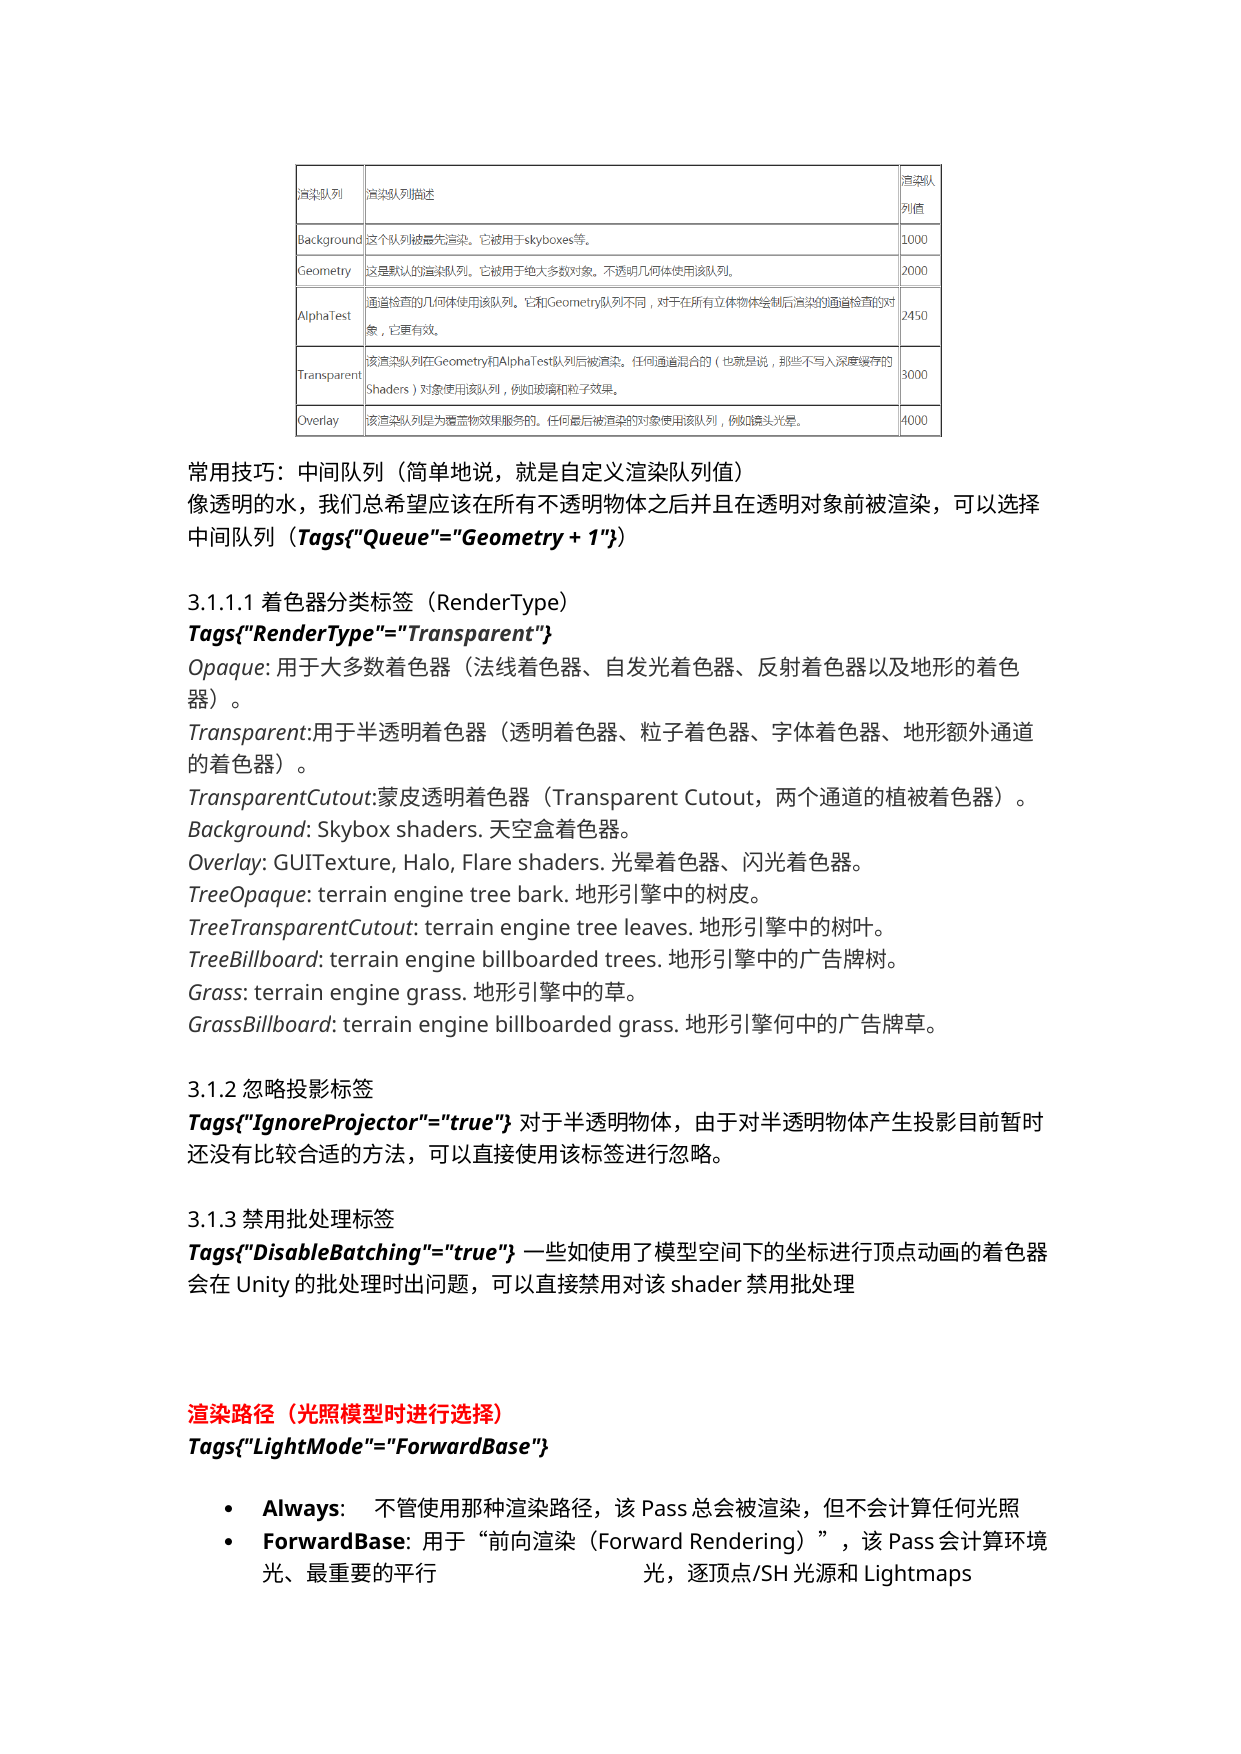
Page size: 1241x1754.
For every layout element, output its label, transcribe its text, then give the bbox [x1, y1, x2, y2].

picture [292, 162, 948, 442]
text Tags{"LightMode"="ForwardBase"} [187, 1429, 1053, 1462]
text 3.1.3 禁用批处理标签 [187, 1202, 1053, 1234]
text 3.1.2 忽略投影标签 [187, 1072, 1053, 1104]
text 像透明的水，我们总希望应该在所有不透明物体之后并且在透明对象前被渲染，可以选择中间队列（Tags{"Queue"="Geometry + 1"}） [187, 487, 1053, 552]
text 渲染路径（光照模型时进行选择） [187, 1397, 1053, 1429]
text Tags{"DisableBatching"="true"} 一些如使用了模型空间下的坐标进行顶点动画的着色器会在Unity的批处理时出问题，可以直接禁用对该shader禁用批处理 [187, 1234, 1053, 1299]
list Always: 不管使用那种渲染路径，该Pass总会被渲染，但不会计算任何光照 [225, 1491, 1053, 1524]
text 3.1.1.1 着色器分类标签（RenderType） [187, 584, 1053, 617]
text 常用技巧：中间队列（简单地说，就是自定义渲染队列值） [187, 454, 1053, 487]
text Tags{"RenderType"="Transparent"} [187, 617, 1053, 649]
text Opaque: 用于大多数着色器（法线着色器、自发光着色器、反射着色器以及地形的着色器）。 Transparent:用于半透明着色器（透明着色器、粒子着色器、字体着色器、地形额外通道的着色器）。 TransparentCutout:蒙皮透明着色器（Transparent Cutout，两个通道的植被着色器）。 Background: Skybox shaders. 天空盒着色器。 Overlay: GUITexture, Halo, Flare shaders. 光晕着色器、闪光着色器。 TreeOpaque: terrain engine tree bark. 地形引擎中的树皮。 TreeTransparentCutout: terrain engine tree leaves. 地形引擎中的树叶。 TreeBillboard: terrain engine billboarded trees. 地形引擎中的广告牌树。 Grass: terrain engine grass. 地形引擎中的草。 GrassBillboard: terrain engine billboarded grass. 地形引擎何中的广告牌草。 [187, 649, 1053, 1039]
text Tags{"IgnoreProjector"="true"} 对于半透明物体，由于对半透明物体产生投影目前暂时还没有比较合适的方法，可以直接使用该标签进行忽略。 [187, 1104, 1053, 1169]
list ForwardBase: 用于“前向渲染（Forward Rendering）”，该Pass会计算环境光、最重要的平行 光，逐顶点/SH光源和Lightmaps [225, 1524, 1053, 1589]
